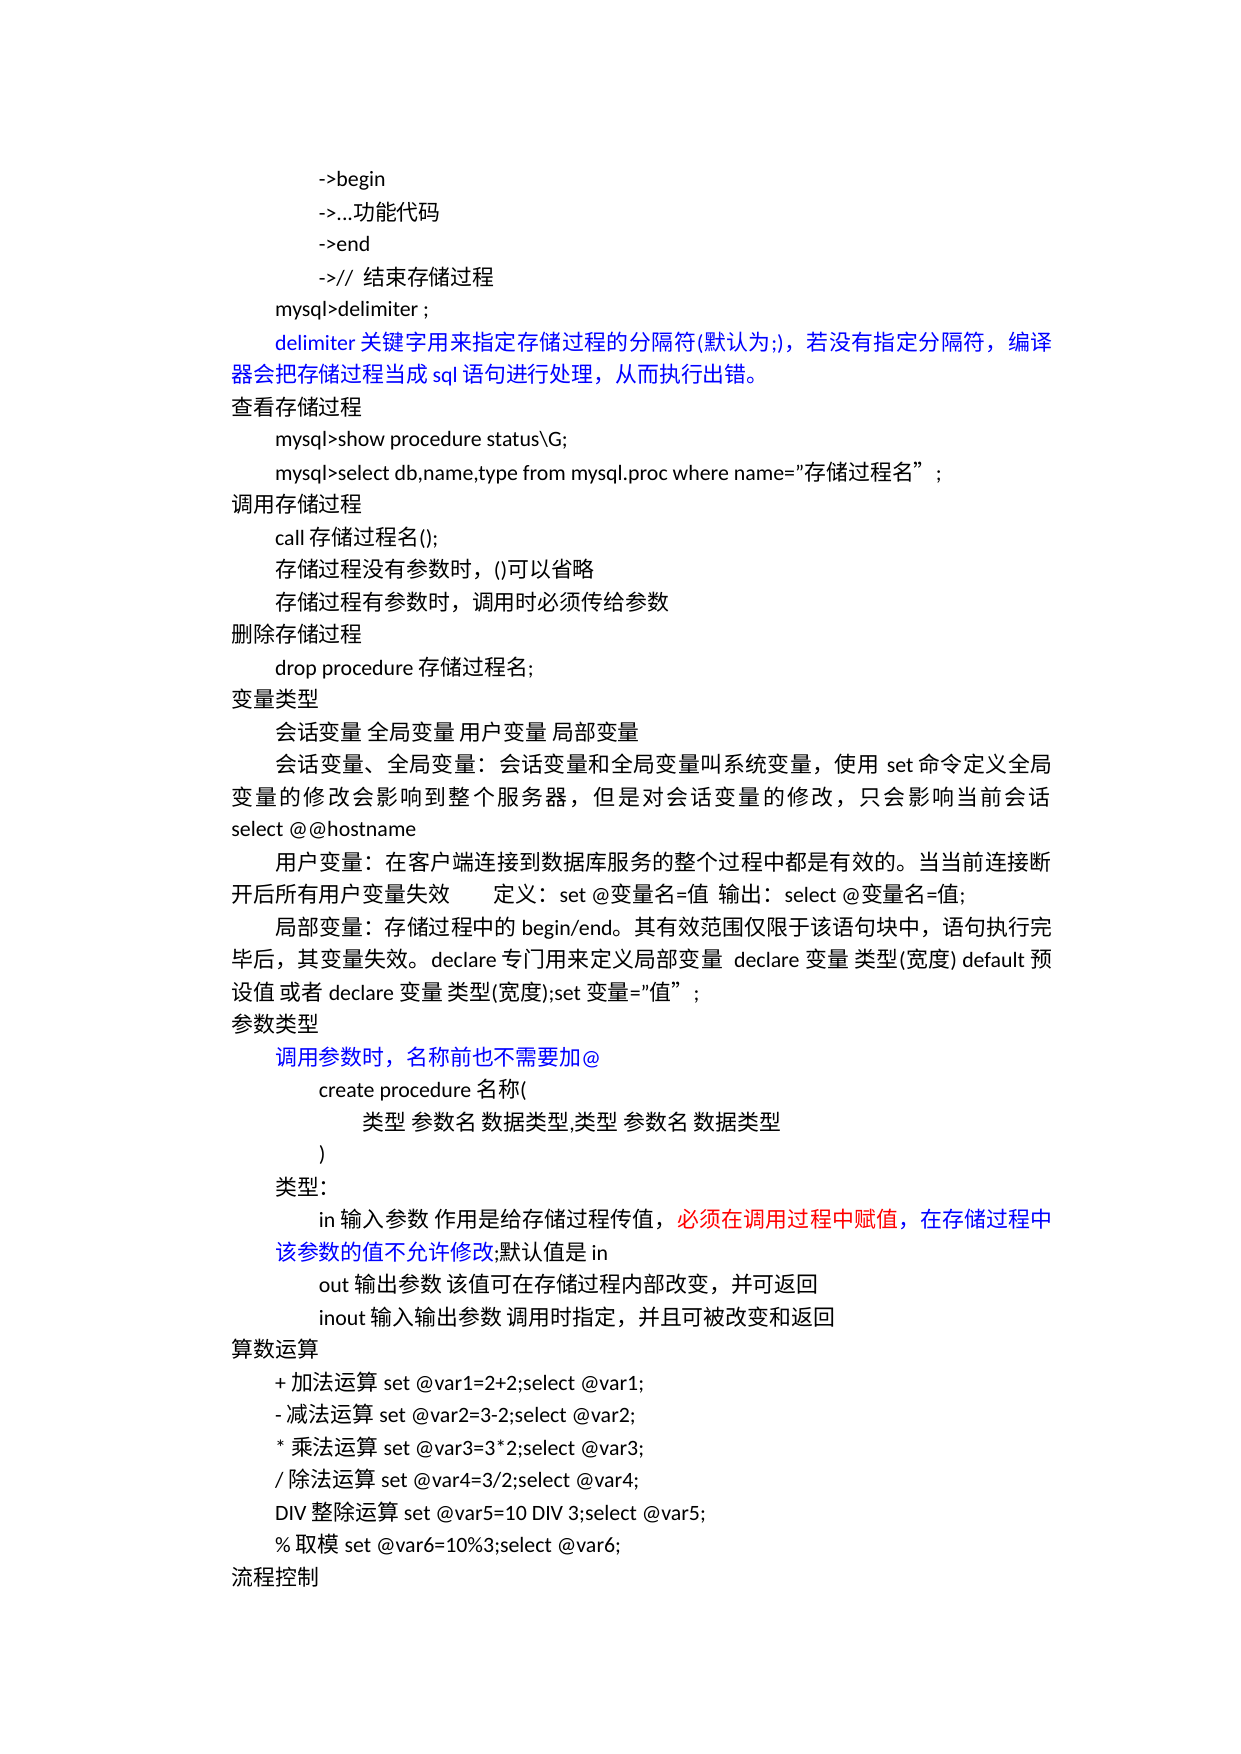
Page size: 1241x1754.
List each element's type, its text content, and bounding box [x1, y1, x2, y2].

list 存储过程有参数时，调用时必须传给参数 [231, 584, 1053, 617]
list 查看存储过程 [187, 389, 1053, 422]
list DIV 整除运算 set @var5=10 DIV 3;select @var5; [231, 1494, 1053, 1527]
list 会话变量 全局变量 用户变量 局部变量 [231, 714, 1053, 747]
list out 输出参数 该值可在存储过程内部改变，并可返回 [275, 1267, 1053, 1299]
list ) [275, 1137, 1053, 1169]
list 流程控制 [187, 1559, 1053, 1592]
list mysql>delimiter ; [231, 292, 1053, 324]
list 调用参数时，名称前也不需要加@ [231, 1039, 1053, 1072]
list - 减法运算 set @var2=3-2;select @var2; [231, 1397, 1053, 1429]
list ->begin [275, 162, 1053, 194]
list in 输入参数 作用是给存储过程传值，必须在调用过程中赋值，在存储过程中该参数的值不允许修改;默认值是in [275, 1202, 1053, 1267]
list % 取模 set @var6=10%3;select @var6; [231, 1527, 1053, 1559]
list 变量类型 [187, 682, 1053, 714]
list 类型： [231, 1169, 1053, 1202]
list 用户变量：在客户端连接到数据库服务的整个过程中都是有效的。当当前连接断开后所有用户变量失效 定义：set @变量名=值 输出：select @变量名=值; [231, 844, 1053, 909]
list delimiter关键字用来指定存储过程的分隔符(默认为;)，若没有指定分隔符，编译器会把存储过程当成sql语句进行处理，从而执行出错。 [231, 324, 1053, 389]
list 算数运算 [187, 1332, 1053, 1364]
list mysql>show procedure status\G; [231, 422, 1053, 454]
list call 存储过程名(); [231, 519, 1053, 552]
list ->end [275, 227, 1053, 259]
list ->...功能代码 [275, 194, 1053, 227]
list drop procedure 存储过程名; [231, 649, 1053, 682]
list create procedure 名称( [275, 1072, 1053, 1104]
list 类型 参数名 数据类型,类型 参数名 数据类型 [319, 1104, 1053, 1137]
list 删除存储过程 [187, 617, 1053, 649]
list 会话变量、全局变量：会话变量和全局变量叫系统变量，使用set命令定义全局变量的修改会影响到整个服务器，但是对会话变量的修改，只会影响当前会话 select @@hostname [231, 747, 1053, 844]
list * 乘法运算 set @var3=3*2;select @var3; [231, 1429, 1053, 1462]
list 参数类型 [187, 1007, 1053, 1039]
list mysql>select db,name,type from mysql.proc where name=”存储过程名”; [231, 454, 1053, 487]
list / 除法运算 set @var4=3/2;select @var4; [231, 1462, 1053, 1494]
list 调用存储过程 [187, 487, 1053, 519]
list inout 输入输出参数 调用时指定，并且可被改变和返回 [275, 1299, 1053, 1332]
list 局部变量：存储过程中的begin/end。其有效范围仅限于该语句块中，语句执行完毕后，其变量失效。declare专门用来定义局部变量 declare 变量 类型(宽度) default 预设值 或者 declare 变量 类型(宽度);set 变量=”值”; [231, 909, 1053, 1007]
list ->// 结束存储过程 [275, 259, 1053, 292]
list + 加法运算 set @var1=2+2;select @var1; [231, 1364, 1053, 1397]
list 存储过程没有参数时，()可以省略 [231, 552, 1053, 584]
